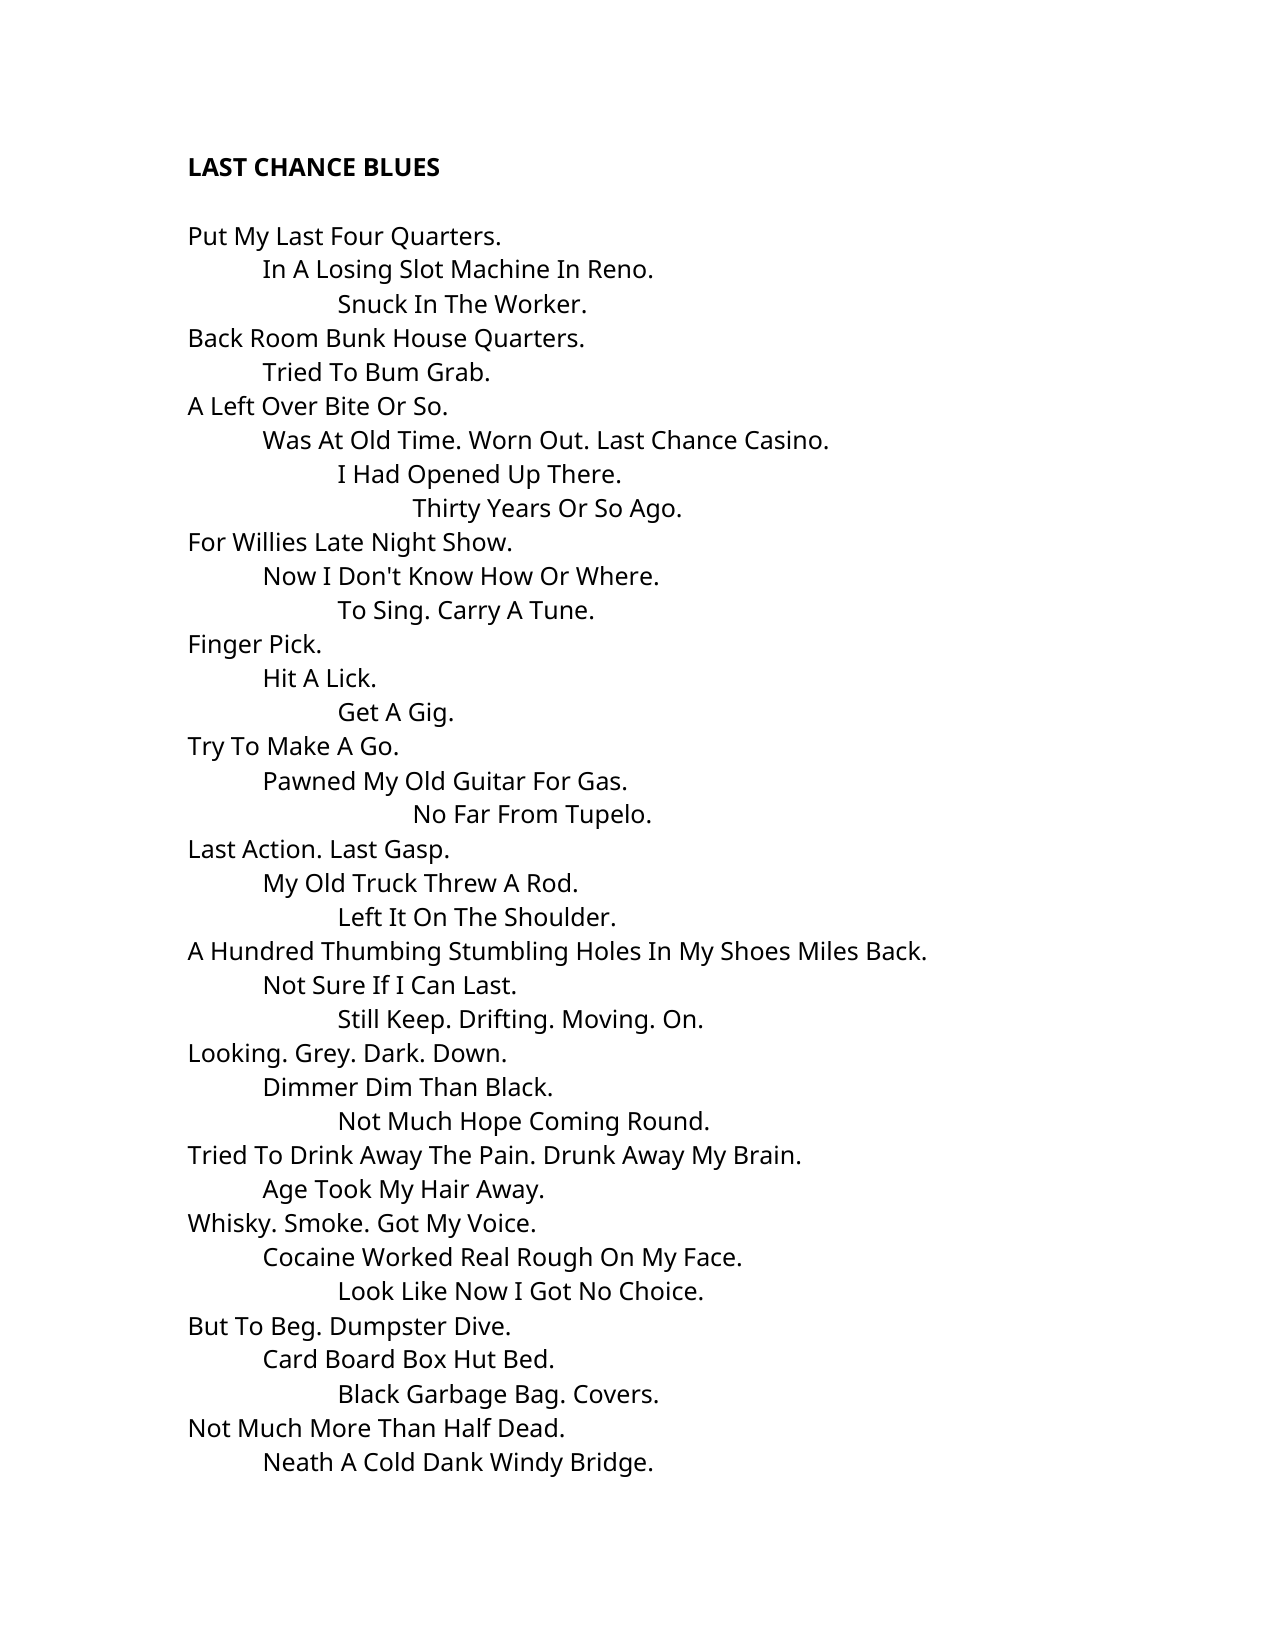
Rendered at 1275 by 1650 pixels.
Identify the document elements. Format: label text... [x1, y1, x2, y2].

text Put My Last Four Quarters. [187, 218, 1087, 252]
text Back Room Bunk House Quarters. [187, 320, 1087, 354]
text Black Garbage Bag. Covers. [262, 1376, 1087, 1410]
text Hit A Lick. [187, 661, 1087, 695]
text In A Losing Slot Machine In Reno. [187, 252, 1087, 286]
text Tried To Bum Grab. [187, 354, 1087, 388]
text Thirty Years Or So Ago. [337, 491, 1087, 525]
text I Had Opened Up There. [262, 457, 1087, 491]
text Not Much Hope Coming Round. [262, 1104, 1087, 1138]
text Cocaine Worked Real Rough On My Face. [187, 1240, 1087, 1274]
text For Willies Late Night Show. [187, 525, 1087, 559]
text Now I Don't Know How Or Where. [187, 559, 1087, 593]
text Was At Old Time. Worn Out. Last Chance Casino. [187, 422, 1087, 457]
text But To Beg. Dumpster Dive. [187, 1308, 1087, 1342]
text My Old Truck Threw A Rod. [187, 865, 1087, 899]
text Card Board Box Hut Bed. [187, 1342, 1087, 1376]
text A Hundred Thumbing Stumbling Holes In My Shoes Miles Back. [187, 933, 1087, 967]
text Left It On The Shoulder. [262, 899, 1087, 933]
text Get A Gig. [262, 695, 1087, 729]
text A Left Over Bite Or So. [187, 388, 1087, 422]
text Finger Pick. [187, 627, 1087, 661]
text LAST CHANCE BLUES [187, 150, 1087, 184]
text Snuck In The Worker. [262, 286, 1087, 320]
text Last Action. Last Gasp. [187, 831, 1087, 865]
text Not Sure If I Can Last. [187, 967, 1087, 1002]
text Try To Make A Go. [187, 729, 1087, 763]
text Still Keep. Drifting. Moving. On. [262, 1002, 1087, 1036]
text Age Took My Hair Away. [187, 1172, 1087, 1206]
text Looking. Grey. Dark. Down. [187, 1036, 1087, 1070]
text Dimmer Dim Than Black. [187, 1070, 1087, 1104]
text Not Much More Than Half Dead. [187, 1410, 1087, 1444]
text Whisky. Smoke. Got My Voice. [187, 1206, 1087, 1240]
text Tried To Drink Away The Pain. Drunk Away My Brain. [187, 1138, 1087, 1172]
text Look Like Now I Got No Choice. [262, 1274, 1087, 1308]
text Neath A Cold Dank Windy Bridge. [187, 1444, 1087, 1478]
text No Far From Tupelo. [337, 797, 1087, 831]
text To Sing. Carry A Tune. [262, 593, 1087, 627]
text Pawned My Old Guitar For Gas. [187, 763, 1087, 797]
